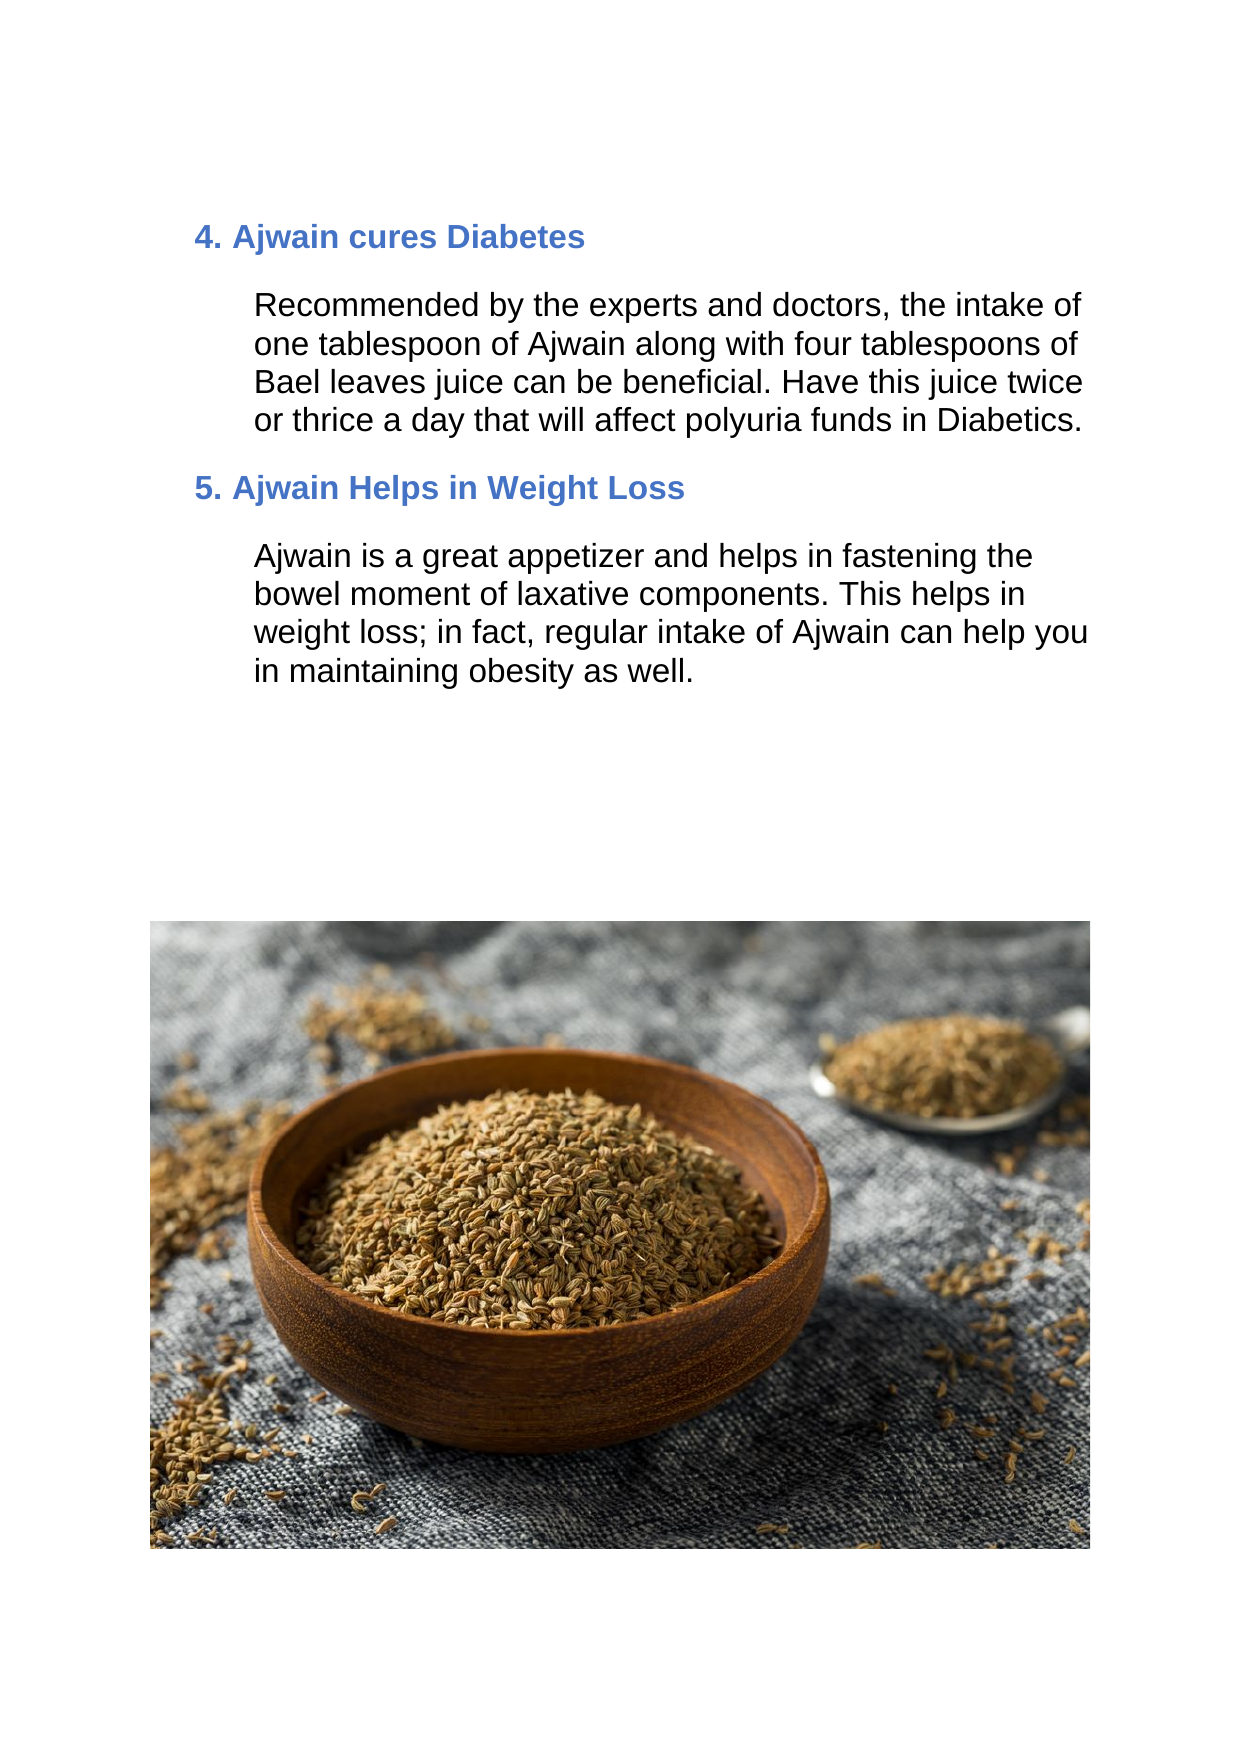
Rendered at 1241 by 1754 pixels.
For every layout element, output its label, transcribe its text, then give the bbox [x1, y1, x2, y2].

subtitle Ajwain cures Diabetes [194, 218, 1090, 256]
picture [150, 921, 1091, 1549]
text Recommended by the experts and doctors, the intake of one tablespoon of Ajwain along with four tablespoons of Bael leaves juice can be beneficial. Have this juice twice or thrice a day that will affect polyuria funds in Diabetics. [253, 285, 1090, 439]
subtitle Ajwain Helps in Weight Loss [194, 468, 1090, 507]
text Ajwain is a great appetizer and helps in fastening the bowel moment of laxative components. This helps in weight loss; in fact, regular intake of Ajwain can help you in maintaining obesity as well. [253, 536, 1090, 689]
